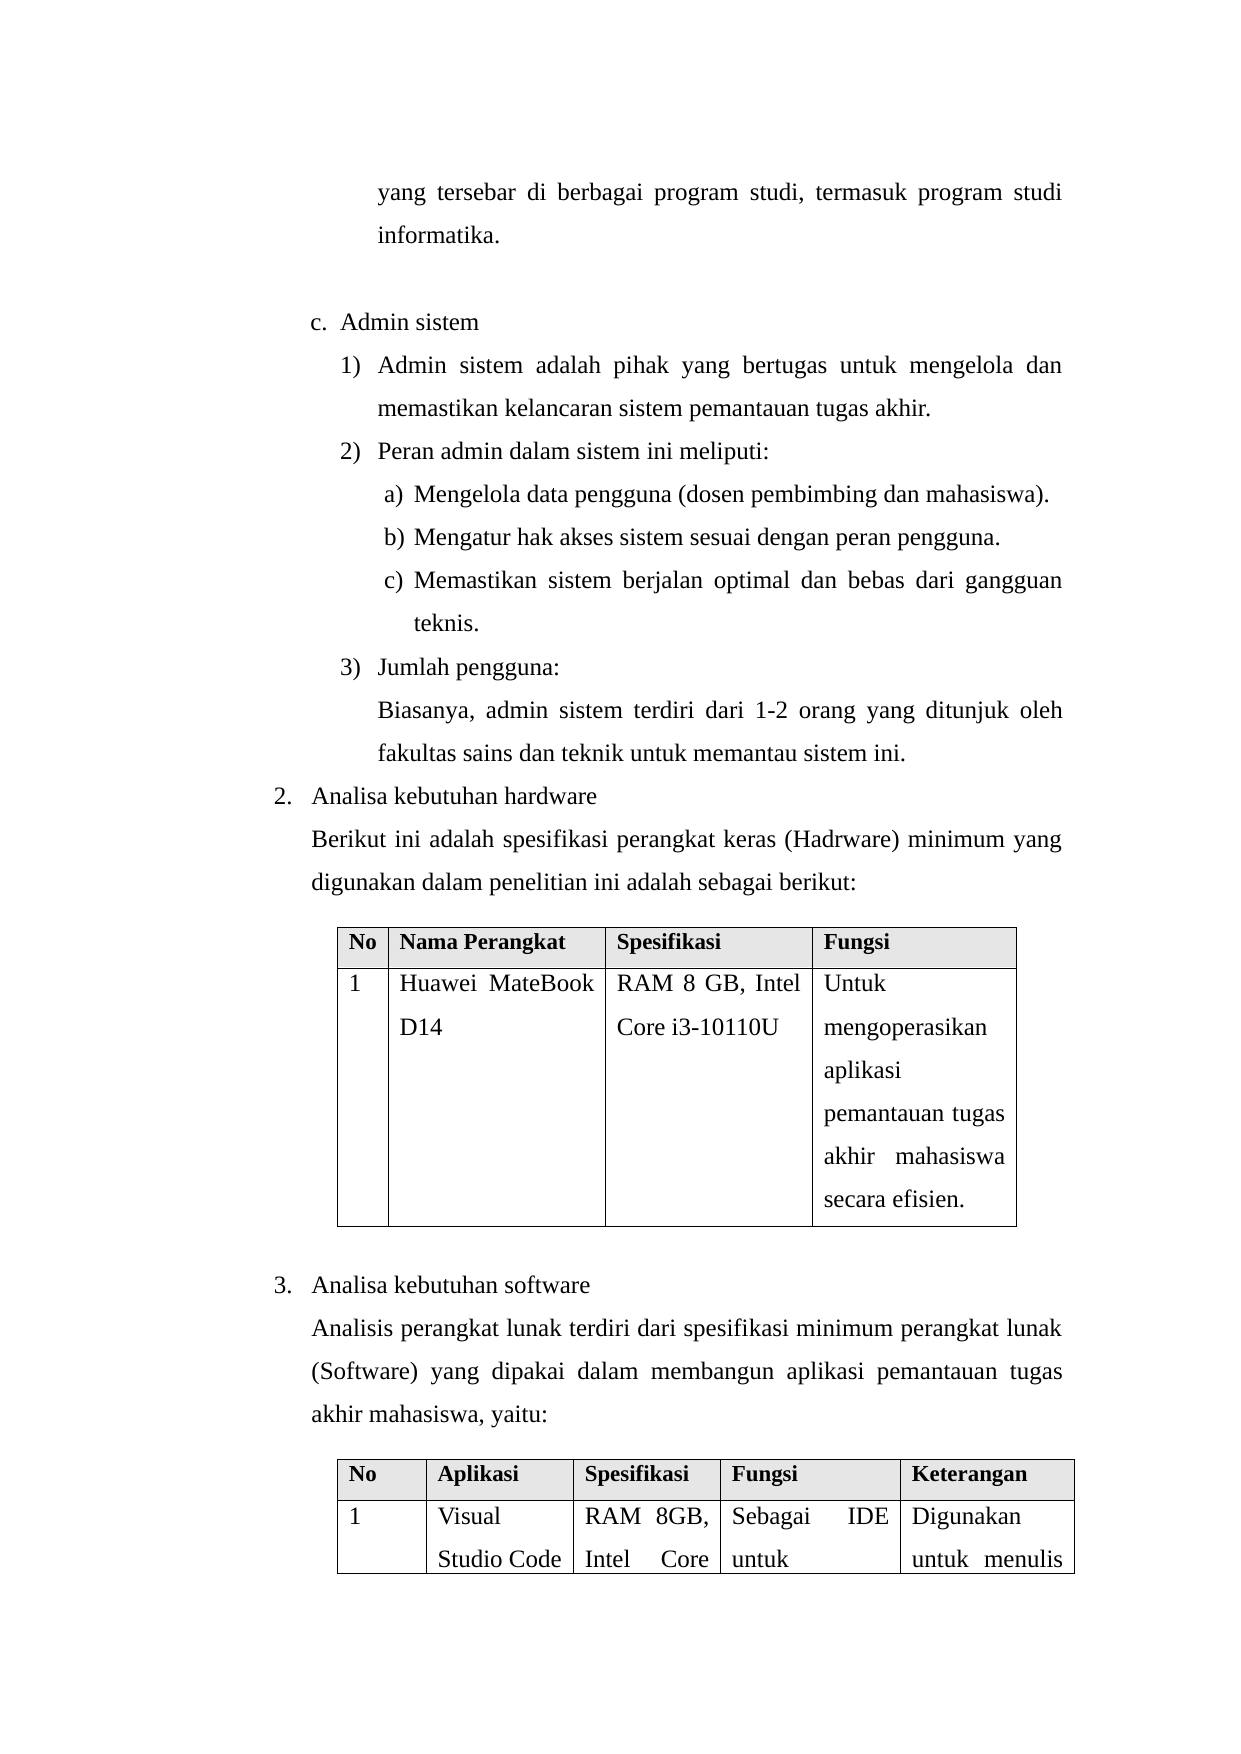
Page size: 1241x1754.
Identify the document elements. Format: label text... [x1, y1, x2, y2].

table_cell Visual Studio Code [427, 1501, 573, 1573]
list Mengelola data pengguna (dosen pembimbing dan mahasiswa). [384, 479, 1063, 508]
table_header Spesifikasi [574, 1460, 720, 1500]
table_header No [338, 928, 388, 967]
table_cell 1 [338, 969, 388, 1226]
table_cell 1 [338, 1501, 426, 1573]
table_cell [574, 1501, 720, 1573]
list Analisa kebutuhan hardware [274, 781, 1063, 810]
list Biasanya, admin sistem terdiri dari 1-2 orang yang ditunjuk oleh fakultas sains dan teknik untuk memantau sistem ini. [377, 695, 1063, 767]
list Memastikan sistem berjalan optimal dan bebas dari gangguan teknis. [384, 565, 1063, 637]
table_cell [721, 1501, 900, 1573]
table_header Spesifikasi [606, 928, 812, 967]
table_cell RAM 8 GB, Intel Core i3-10110U [606, 969, 812, 1226]
list Peran admin dalam sistem ini meliputi: [340, 436, 1063, 465]
list Admin sistem [310, 307, 1063, 335]
list Admin sistem adalah pihak yang bertugas untuk mengelola dan memastikan kelancaran sistem pemantauan tugas akhir. [340, 350, 1063, 422]
table_header Aplikasi [427, 1460, 573, 1500]
table_header Fungsi [721, 1460, 900, 1500]
table_header Keterangan [901, 1460, 1074, 1500]
list Jumlah pengguna: [340, 652, 1063, 680]
list Analisa kebutuhan software [274, 1270, 1063, 1299]
table_header Nama Perangkat [389, 928, 605, 967]
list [377, 177, 1063, 249]
table_header Fungsi [813, 928, 1016, 967]
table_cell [901, 1501, 1074, 1573]
table_cell Untuk mengoperasikan aplikasi pemantauan tugas akhir mahasiswa secara efisien. [813, 969, 1016, 1226]
table_header No [338, 1460, 426, 1500]
table_cell Huawei MateBook D14 [389, 969, 605, 1226]
list Analisis perangkat lunak terdiri dari spesifikasi minimum perangkat lunak (Software) yang dipakai dalam membangun aplikasi pemantauan tugas akhir mahasiswa, yaitu: [311, 1313, 1063, 1428]
list Mengatur hak akses sistem sesuai dengan peran pengguna. [384, 522, 1063, 551]
list Berikut ini adalah spesifikasi perangkat keras (Hadrware) minimum yang digunakan dalam penelitian ini adalah sebagai berikut: [311, 824, 1063, 896]
